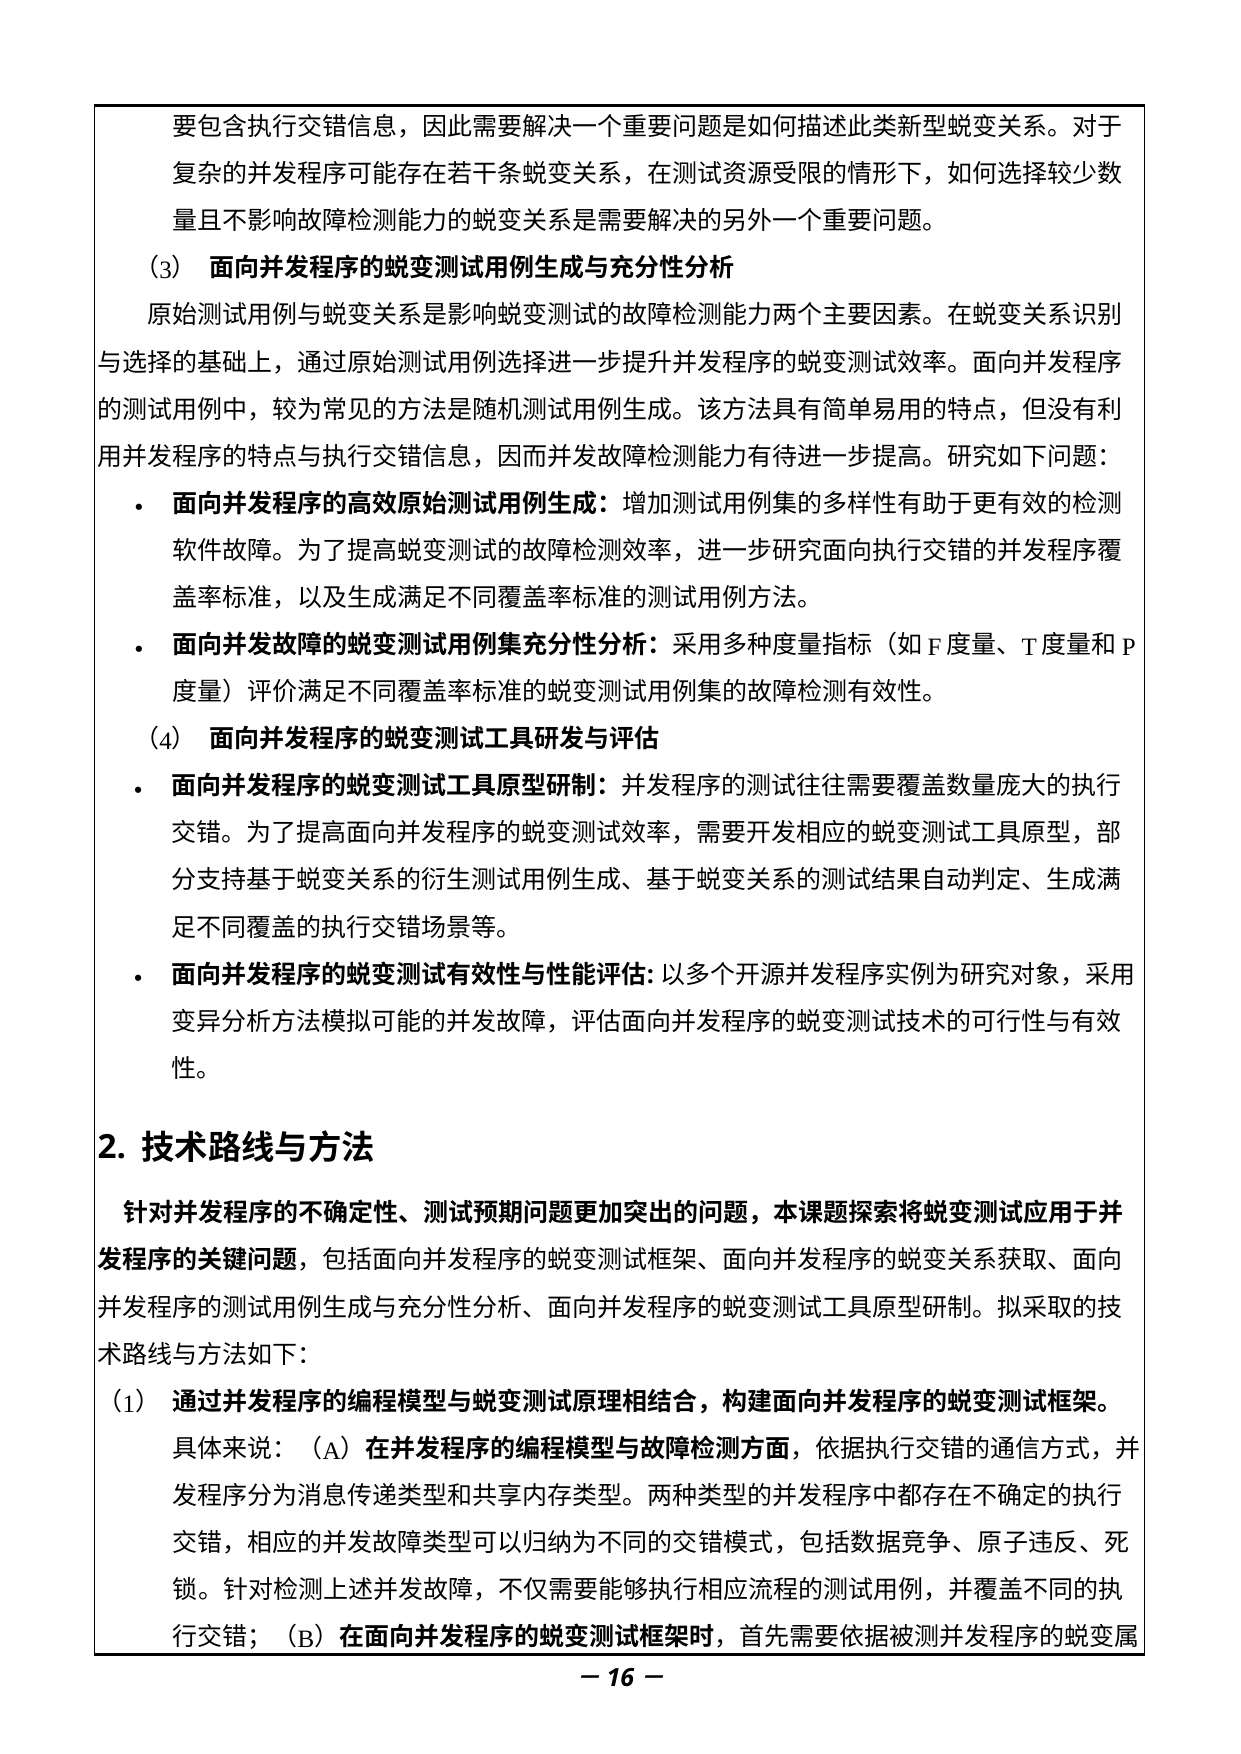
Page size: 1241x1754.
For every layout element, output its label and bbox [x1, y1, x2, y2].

table_header [95, 107, 1144, 1653]
